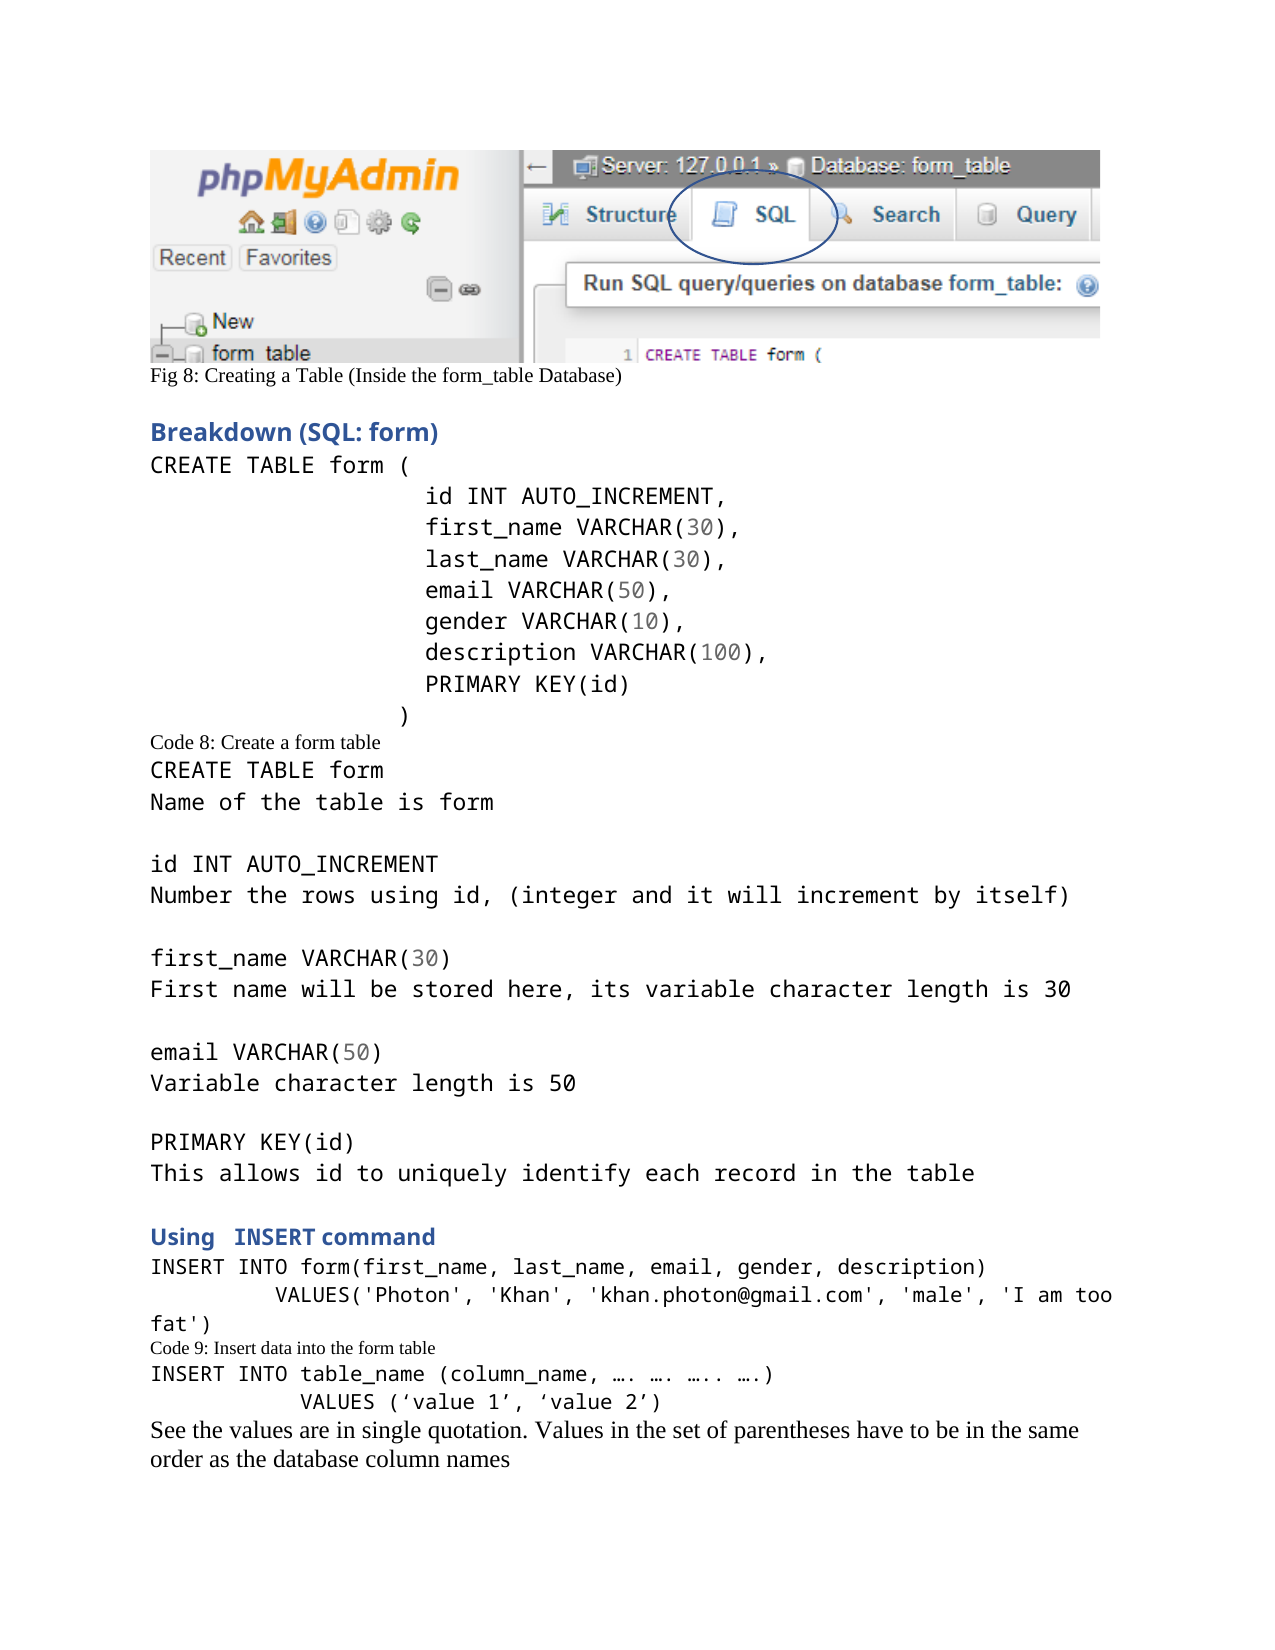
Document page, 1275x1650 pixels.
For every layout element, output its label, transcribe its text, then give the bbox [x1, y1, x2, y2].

text gender VARCHAR(10), [150, 605, 1125, 636]
text id INT AUTO_INCREMENT, [150, 480, 1125, 511]
text Number the rows using id, (integer and it will increment by itself) [150, 879, 1125, 910]
text id INT AUTO_INCREMENT [150, 848, 1125, 879]
subtitle Using INSERT command [150, 1221, 1125, 1252]
text CREATE TABLE form [150, 754, 1125, 785]
text See the values are in single quotation. Values in the set of parentheses have to be in the same order as the database column names [150, 1416, 1125, 1473]
text first_name VARCHAR(30) [150, 942, 1125, 973]
text Fig 8: Creating a Table (Inside the form_table Database) [150, 362, 1125, 387]
text ) [150, 699, 1125, 730]
text email VARCHAR(50) [150, 1035, 1125, 1067]
text Variable character length is 50 [150, 1067, 1125, 1098]
text first_name VARCHAR(30), [150, 511, 1125, 543]
text Name of the table is form [150, 785, 1125, 817]
text CREATE TABLE form ( [150, 449, 1125, 480]
text First name will be stored here, its variable character length is 30 [150, 973, 1125, 1004]
text INSERT INTO form(first_name, last_name, email, gender, description) [150, 1252, 1125, 1280]
text VALUES('Photon', 'Khan', 'khan.photon@gmail.com', 'male', 'I am too fat') [150, 1280, 1125, 1337]
text PRIMARY KEY(id) [150, 668, 1125, 699]
text description VARCHAR(100), [150, 636, 1125, 668]
subtitle Breakdown (SQL: form) [150, 415, 1125, 449]
text This allows id to uniquely identify each record in the table [150, 1157, 1125, 1188]
text last_name VARCHAR(30), [150, 543, 1125, 574]
text email VARCHAR(50), [150, 574, 1125, 605]
text Code 8: Create a form table [150, 730, 1125, 754]
text Code 9: Insert data into the form table [150, 1337, 1125, 1359]
text VALUES (‘value 1’, ‘value 2’) [150, 1387, 1125, 1416]
text INSERT INTO table_name (column_name, …. …. ….. ….) [150, 1359, 1125, 1387]
text PRIMARY KEY(id) [150, 1126, 1125, 1157]
